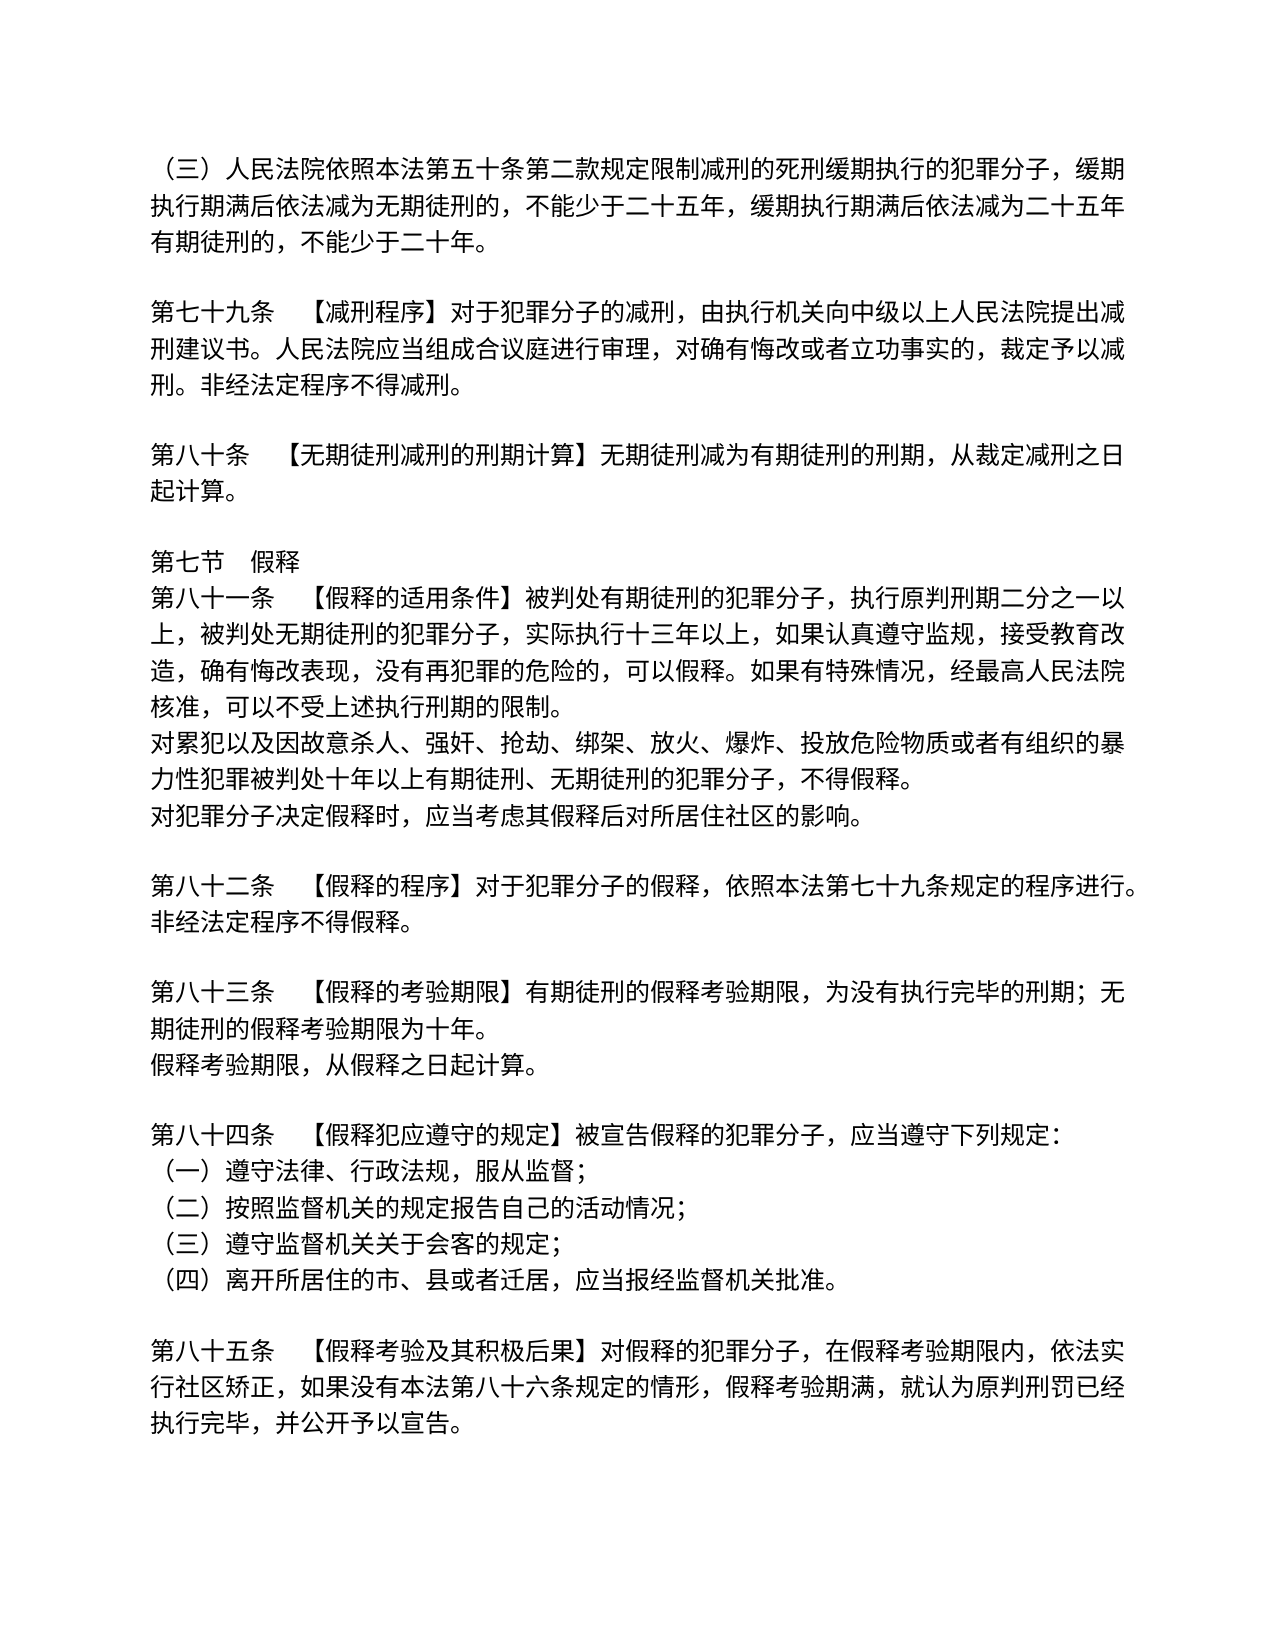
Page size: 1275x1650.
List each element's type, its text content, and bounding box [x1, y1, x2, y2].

text 第八十三条 【假释的考验期限】有期徒刑的假释考验期限，为没有执行完毕的刑期；无期徒刑的假释考验期限为十年。 [150, 973, 1125, 1045]
text 第八十五条 【假释考验及其积极后果】对假释的犯罪分子，在假释考验期限内，依法实行社区矫正，如果没有本法第八十六条规定的情形，假释考验期满，就认为原判刑罚已经执行完毕，并公开予以宣告。 [150, 1331, 1125, 1440]
text 第八十条 【无期徒刑减刑的刑期计算】无期徒刑减为有期徒刑的刑期，从裁定减刑之日起计算。 [150, 436, 1125, 508]
text 第七节 假释 [150, 542, 1125, 578]
text （一）遵守法律、行政法规，服从监督； [150, 1152, 1125, 1188]
text （二）按照监督机关的规定报告自己的活动情况； [150, 1188, 1125, 1224]
text 第八十二条 【假释的程序】对于犯罪分子的假释，依照本法第七十九条规定的程序进行。非经法定程序不得假释。 [150, 866, 1125, 939]
text 第八十四条 【假释犯应遵守的规定】被宣告假释的犯罪分子，应当遵守下列规定： [150, 1116, 1125, 1152]
text （四）离开所居住的市、县或者迁居，应当报经监督机关批准。 [150, 1261, 1125, 1297]
text （三）遵守监督机关关于会客的规定； [150, 1224, 1125, 1261]
text （三）人民法院依照本法第五十条第二款规定限制减刑的死刑缓期执行的犯罪分子，缓期执行期满后依法减为无期徒刑的，不能少于二十五年，缓期执行期满后依法减为二十五年有期徒刑的，不能少于二十年。 [150, 150, 1125, 259]
text 假释考验期限，从假释之日起计算。 [150, 1045, 1125, 1082]
text 对累犯以及因故意杀人、强奸、抢劫、绑架、放火、爆炸、投放危险物质或者有组织的暴力性犯罪被判处十年以上有期徒刑、无期徒刑的犯罪分子，不得假释。 [150, 723, 1125, 796]
text 第八十一条 【假释的适用条件】被判处有期徒刑的犯罪分子，执行原判刑期二分之一以上，被判处无期徒刑的犯罪分子，实际执行十三年以上，如果认真遵守监规，接受教育改造，确有悔改表现，没有再犯罪的危险的，可以假释。如果有特殊情况，经最高人民法院核准，可以不受上述执行刑期的限制。 [150, 578, 1125, 723]
text 第七十九条 【减刑程序】对于犯罪分子的减刑，由执行机关向中级以上人民法院提出减刑建议书。人民法院应当组成合议庭进行审理，对确有悔改或者立功事实的，裁定予以减刑。非经法定程序不得减刑。 [150, 293, 1125, 402]
text 对犯罪分子决定假释时，应当考虑其假释后对所居住社区的影响。 [150, 796, 1125, 832]
